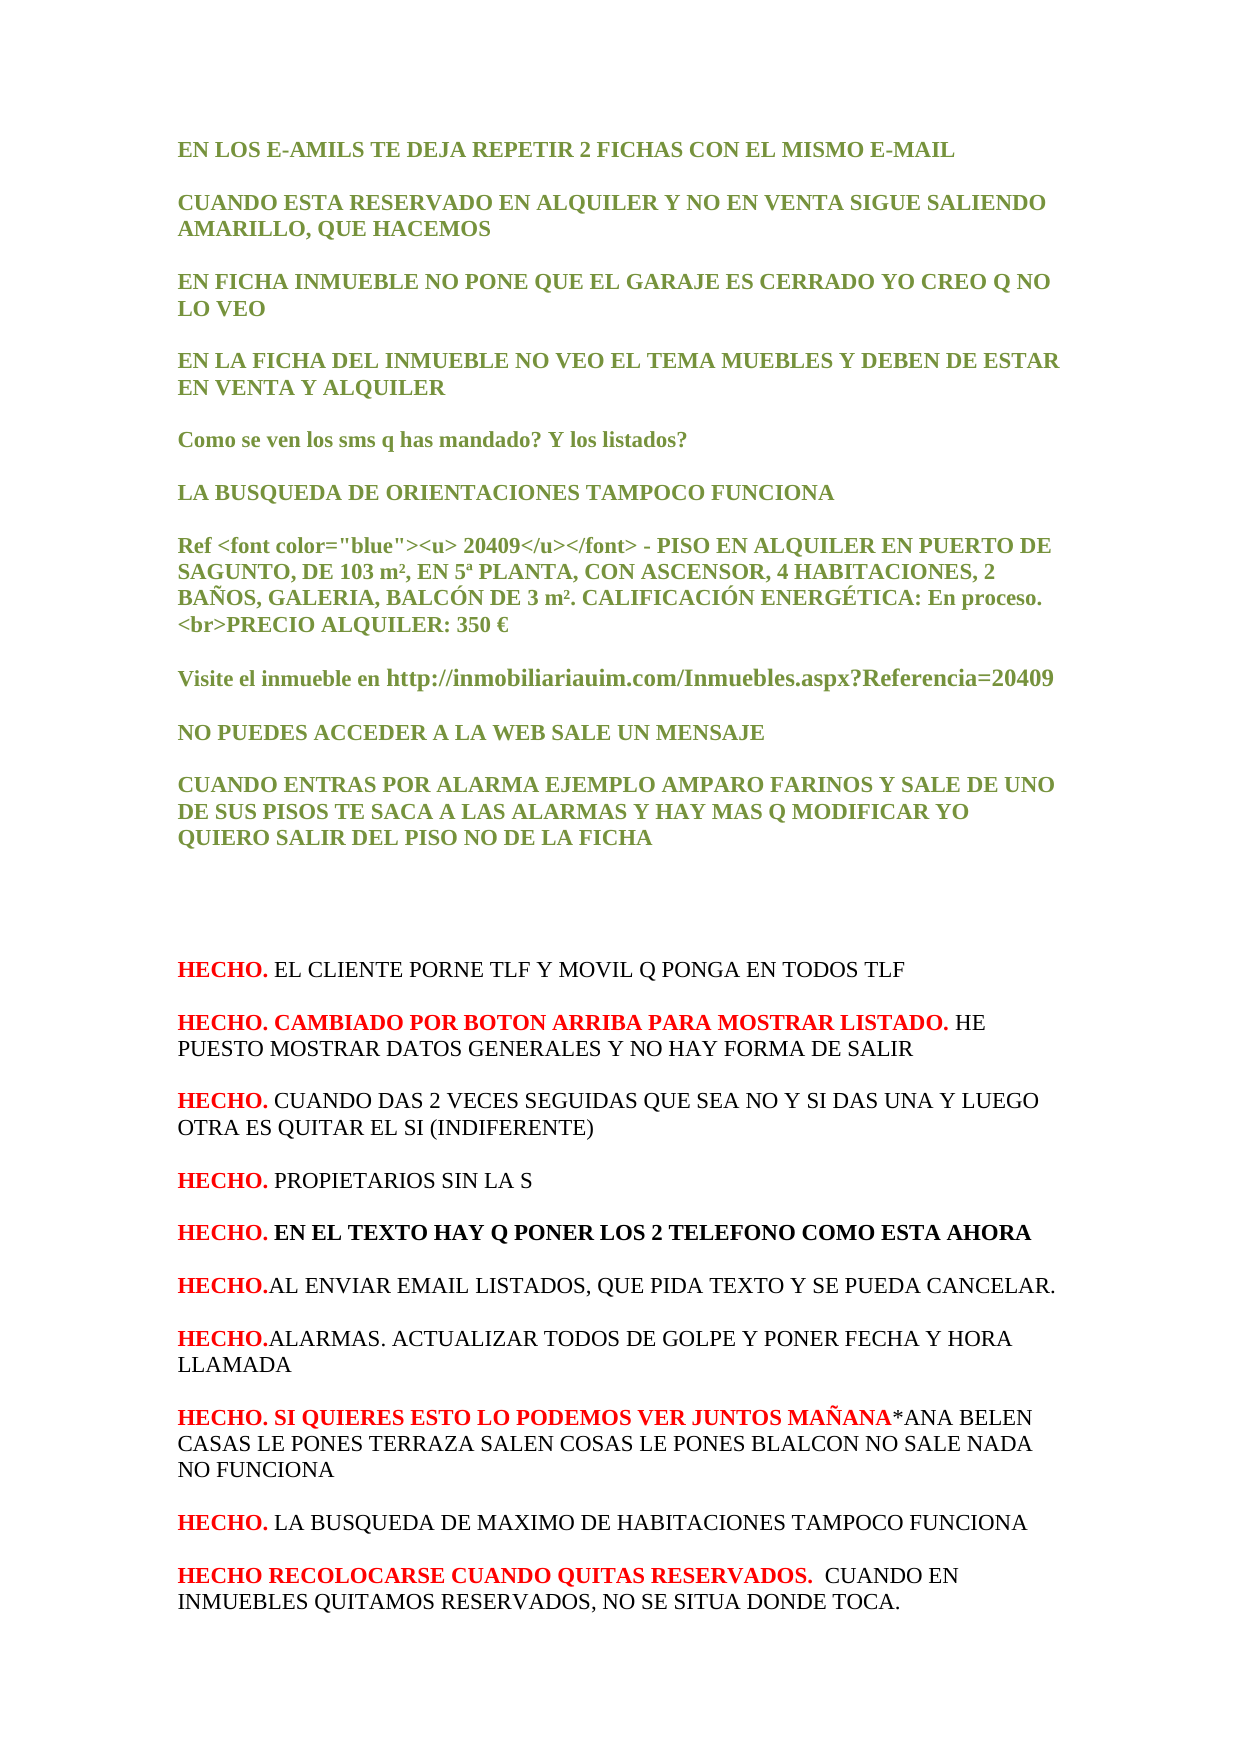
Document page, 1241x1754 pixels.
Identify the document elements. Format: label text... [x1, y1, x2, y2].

text HECHO RECOLOCARSE CUANDO QUITAS RESERVADOS. CUANDO EN INMUEBLES QUITAMOS RESERVADOS, NO SE SITUA DONDE TOCA. [177, 1562, 1063, 1615]
text Como se ven los sms q has mandado? Y los listados? [177, 426, 1063, 453]
text EN FICHA INMUEBLE NO PONE QUE EL GARAJE ES CERRADO YO CREO Q NO LO VEO [177, 268, 1063, 321]
text CUANDO ENTRAS POR ALARMA EJEMPLO AMPARO FARINOS Y SALE DE UNO DE SUS PISOS TE SACA A LAS ALARMAS Y HAY MAS Q MODIFICAR YO QUIERO SALIR DEL PISO NO DE LA FICHA [177, 771, 1063, 850]
text HECHO. EL CLIENTE PORNE TLF Y MOVIL Q PONGA EN TODOS TLF [177, 956, 1063, 982]
text HECHO. SI QUIERES ESTO LO PODEMOS VER JUNTOS MAÑANA*ANA BELEN CASAS LE PONES TERRAZA SALEN COSAS LE PONES BLALCON NO SALE NADA NO FUNCIONA [177, 1404, 1063, 1483]
text HECHO.AL ENVIAR EMAIL LISTADOS, QUE PIDA TEXTO Y SE PUEDA CANCELAR. [177, 1272, 1063, 1298]
text NO PUEDES ACCEDER A LA WEB SALE UN MENSAJE [177, 719, 1063, 745]
text HECHO. LA BUSQUEDA DE MAXIMO DE HABITACIONES TAMPOCO FUNCIONA [177, 1509, 1063, 1536]
text LA BUSQUEDA DE ORIENTACIONES TAMPOCO FUNCIONA [177, 479, 1063, 505]
text HECHO. PROPIETARIOS SIN LA S [177, 1167, 1063, 1193]
text HECHO. EN EL TEXTO HAY Q PONER LOS 2 TELEFONO COMO ESTA AHORA [177, 1219, 1063, 1246]
text EN LA FICHA DEL INMUEBLE NO VEO EL TEMA MUEBLES Y DEBEN DE ESTAR EN VENTA Y ALQUILER [177, 347, 1063, 400]
text CUANDO ESTA RESERVADO EN ALQUILER Y NO EN VENTA SIGUE SALIENDO AMARILLO, QUE HACEMOS [177, 189, 1063, 242]
text HECHO. CAMBIADO POR BOTON ARRIBA PARA MOSTRAR LISTADO. HE PUESTO MOSTRAR DATOS GENERALES Y NO HAY FORMA DE SALIR [177, 1008, 1063, 1061]
text Ref <font color="blue"><u> 20409</u></font> - PISO EN ALQUILER EN PUERTO DE SAGUNTO, DE 103 m², EN 5ª PLANTA, CON ASCENSOR, 4 HABITACIONES, 2 BAÑOS, GALERIA, BALCÓN DE 3 m². CALIFICACIÓN ENERGÉTICA: En proceso. <br>PRECIO ALQUILER: 350 € Visite el inmueble en http://inmobiliariauim.com/Inmuebles.aspx?Referencia=20409 [177, 532, 1063, 692]
text HECHO.ALARMAS. ACTUALIZAR TODOS DE GOLPE Y PONER FECHA Y HORA LLAMADA [177, 1325, 1063, 1377]
text HECHO. CUANDO DAS 2 VECES SEGUIDAS QUE SEA NO Y SI DAS UNA Y LUEGO OTRA ES QUITAR EL SI (INDIFERENTE) [177, 1088, 1063, 1140]
text EN LOS E-AMILS TE DEJA REPETIR 2 FICHAS CON EL MISMO E-MAIL [177, 136, 1063, 163]
